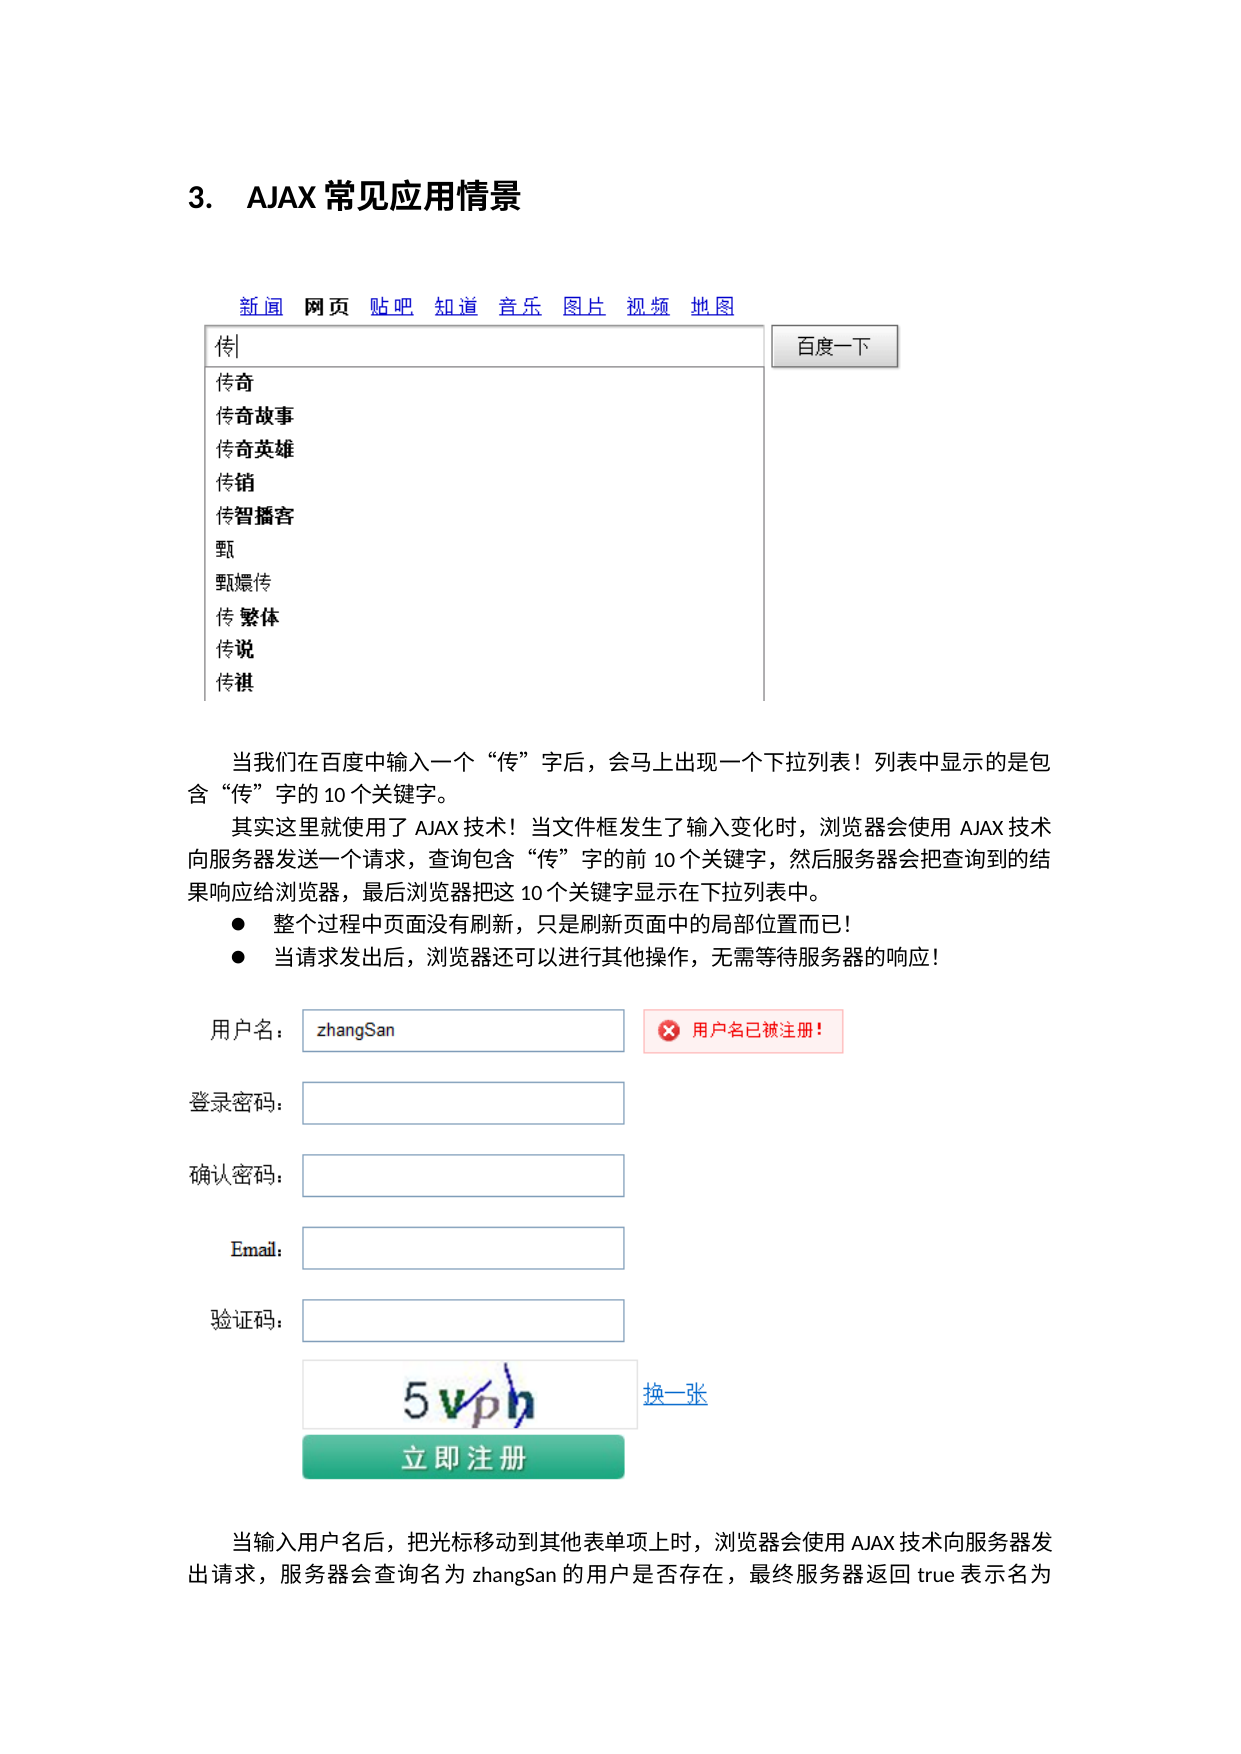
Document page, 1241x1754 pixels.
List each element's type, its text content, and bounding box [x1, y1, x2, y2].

list 整个过程中页面没有刷新，只是刷新页面中的局部位置而已！ [230, 907, 1053, 939]
picture [187, 1004, 849, 1490]
text 其实这里就使用了AJAX技术！当文件框发生了输入变化时，浏览器会使用AJAX技术向服务器发送一个请求，查询包含“传”字的前10个关键字，然后服务器会把查询到的结果响应给浏览器，最后浏览器把这10个关键字显示在下拉列表中。 [187, 809, 1053, 907]
text 当我们在百度中输入一个“传”字后，会马上出现一个下拉列表！列表中显示的是包含“传”字的10个关键字。 [187, 744, 1053, 809]
list 当请求发出后，浏览器还可以进行其他操作，无需等待服务器的响应！ [230, 939, 1053, 972]
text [187, 1524, 1053, 1589]
subtitle 3. AJAX常见应用情景 [187, 162, 1053, 227]
picture [187, 289, 913, 701]
